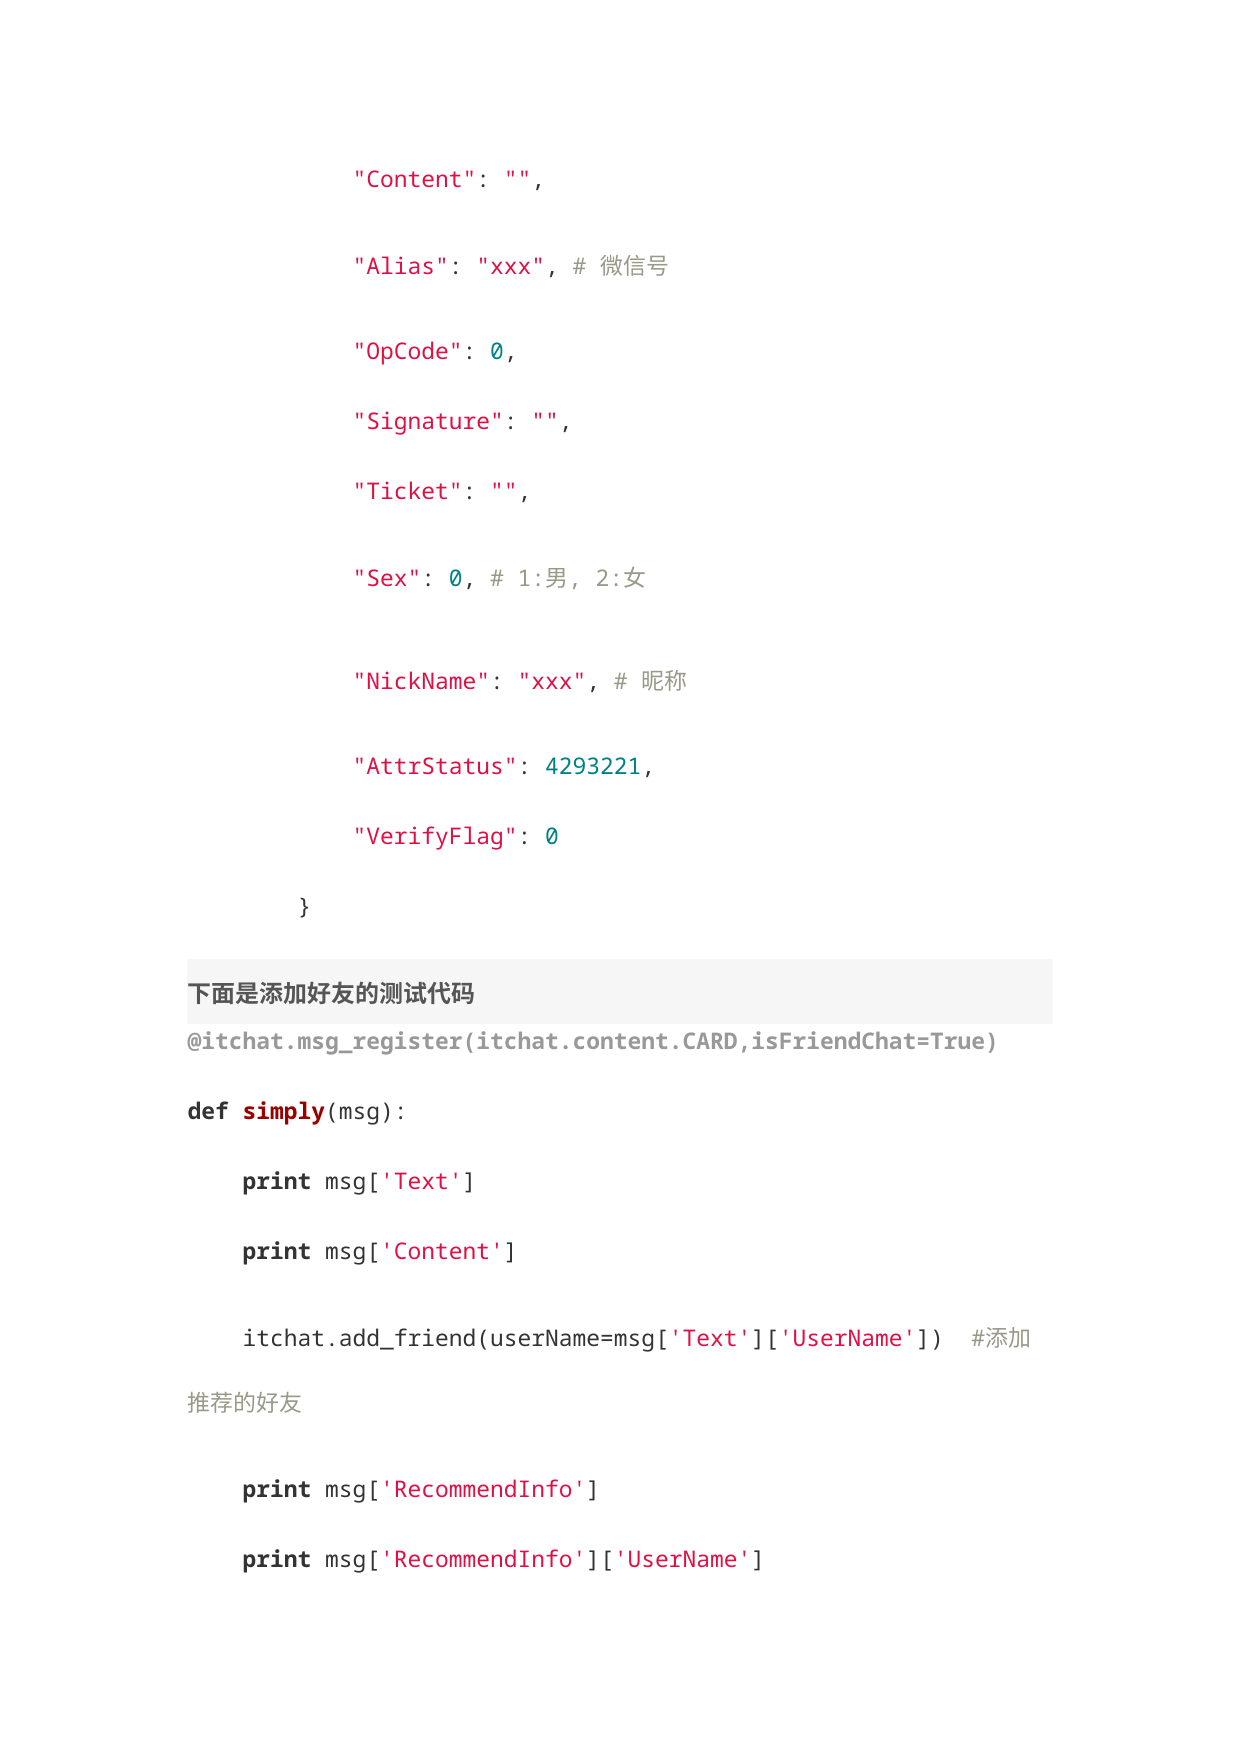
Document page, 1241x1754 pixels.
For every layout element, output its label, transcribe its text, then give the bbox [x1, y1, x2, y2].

text print msg['RecommendInfo'] [187, 1472, 1053, 1504]
text "Content": "", [187, 162, 1053, 194]
text "Ticket": "", [187, 474, 1053, 507]
text "NickName": "xxx", # 昵称 [187, 647, 1053, 712]
text "VerifyFlag": 0 [187, 819, 1053, 852]
text print msg['RecommendInfo']['UserName'] [187, 1542, 1053, 1574]
text print msg['Content'] [187, 1234, 1053, 1267]
text "Signature": "", [187, 404, 1053, 437]
text itchat.add_friend(userName=msg['Text']['UserName']) #添加推荐的好友 [187, 1304, 1053, 1434]
text @itchat.msg_register(itchat.content.CARD,isFriendChat=True) [187, 1024, 1053, 1057]
text "Sex": 0, # 1:男, 2:女 [187, 544, 1053, 609]
text "OpCode": 0, [187, 334, 1053, 367]
text print msg['Text'] [187, 1164, 1053, 1197]
text "AttrStatus": 4293221, [187, 749, 1053, 782]
text 下面是添加好友的测试代码 [187, 959, 1053, 1024]
text def simply(msg): [187, 1094, 1053, 1127]
text } [187, 889, 1053, 922]
text "Alias": "xxx", # 微信号 [187, 232, 1053, 297]
